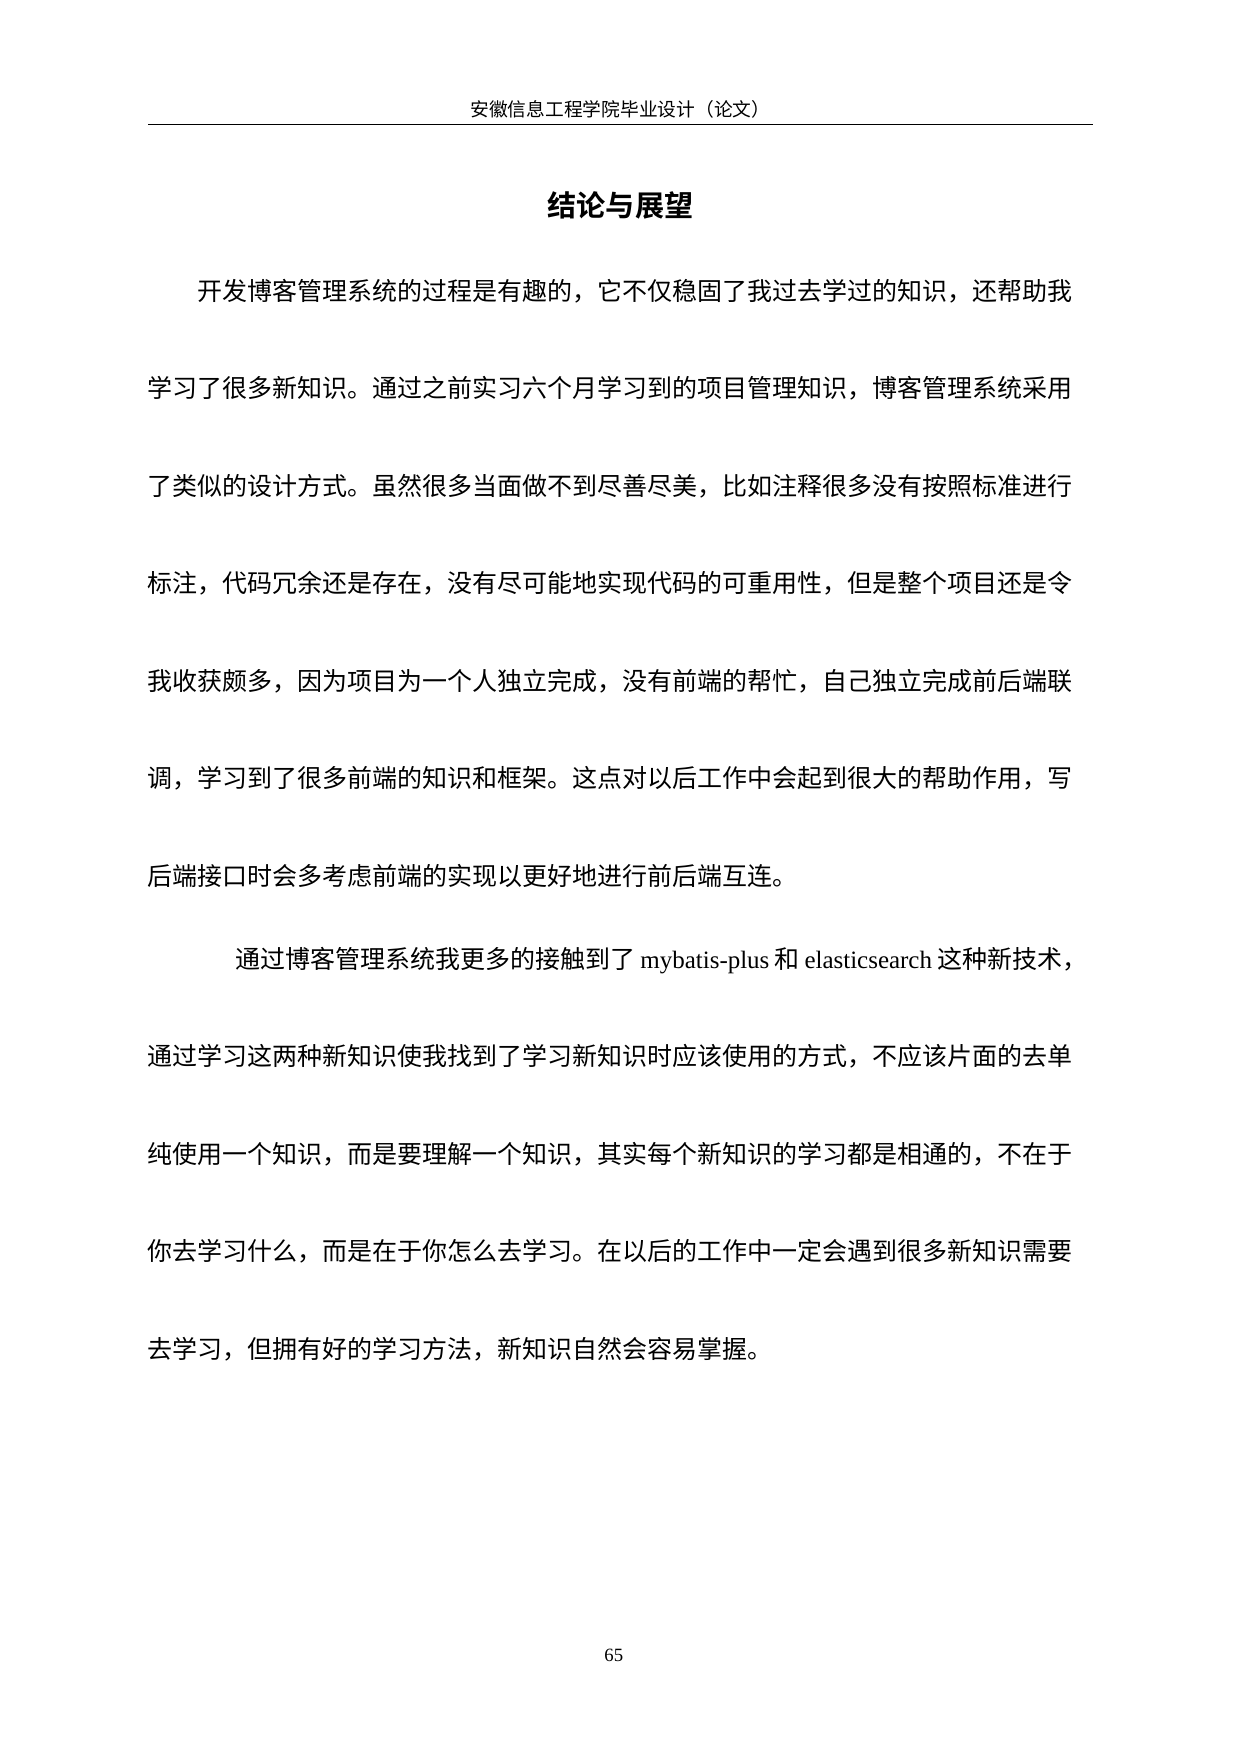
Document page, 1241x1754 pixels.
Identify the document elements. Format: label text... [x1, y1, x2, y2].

text 开发博客管理系统的过程是有趣的，它不仅稳固了我过去学过的知识，还帮助我学习了很多新知识。通过之前实习六个月学习到的项目管理知识，博客管理系统采用了类似的设计方式。虽然很多当面做不到尽善尽美，比如注释很多没有按照标准进行标注，代码冗余还是存在，没有尽可能地实现代码的可重用性，但是整个项目还是令我收获颇多，因为项目为一个人独立完成，没有前端的帮忙，自己独立完成前后端联调，学习到了很多前端的知识和框架。这点对以后工作中会起到很大的帮助作用，写后端接口时会多考虑前端的实现以更好地进行前后端互连。 [148, 257, 1093, 907]
text 结论与展望 [148, 171, 1093, 236]
text 通过博客管理系统我更多的接触到了mybatis-plus和elasticsearch这种新技术，通过学习这两种新知识使我找到了学习新知识时应该使用的方式，不应该片面的去单纯使用一个知识，而是要理解一个知识，其实每个新知识的学习都是相通的，不在于你去学习什么，而是在于你怎么去学习。在以后的工作中一定会遇到很多新知识需要去学习，但拥有好的学习方法，新知识自然会容易掌握。 [148, 925, 1093, 1380]
